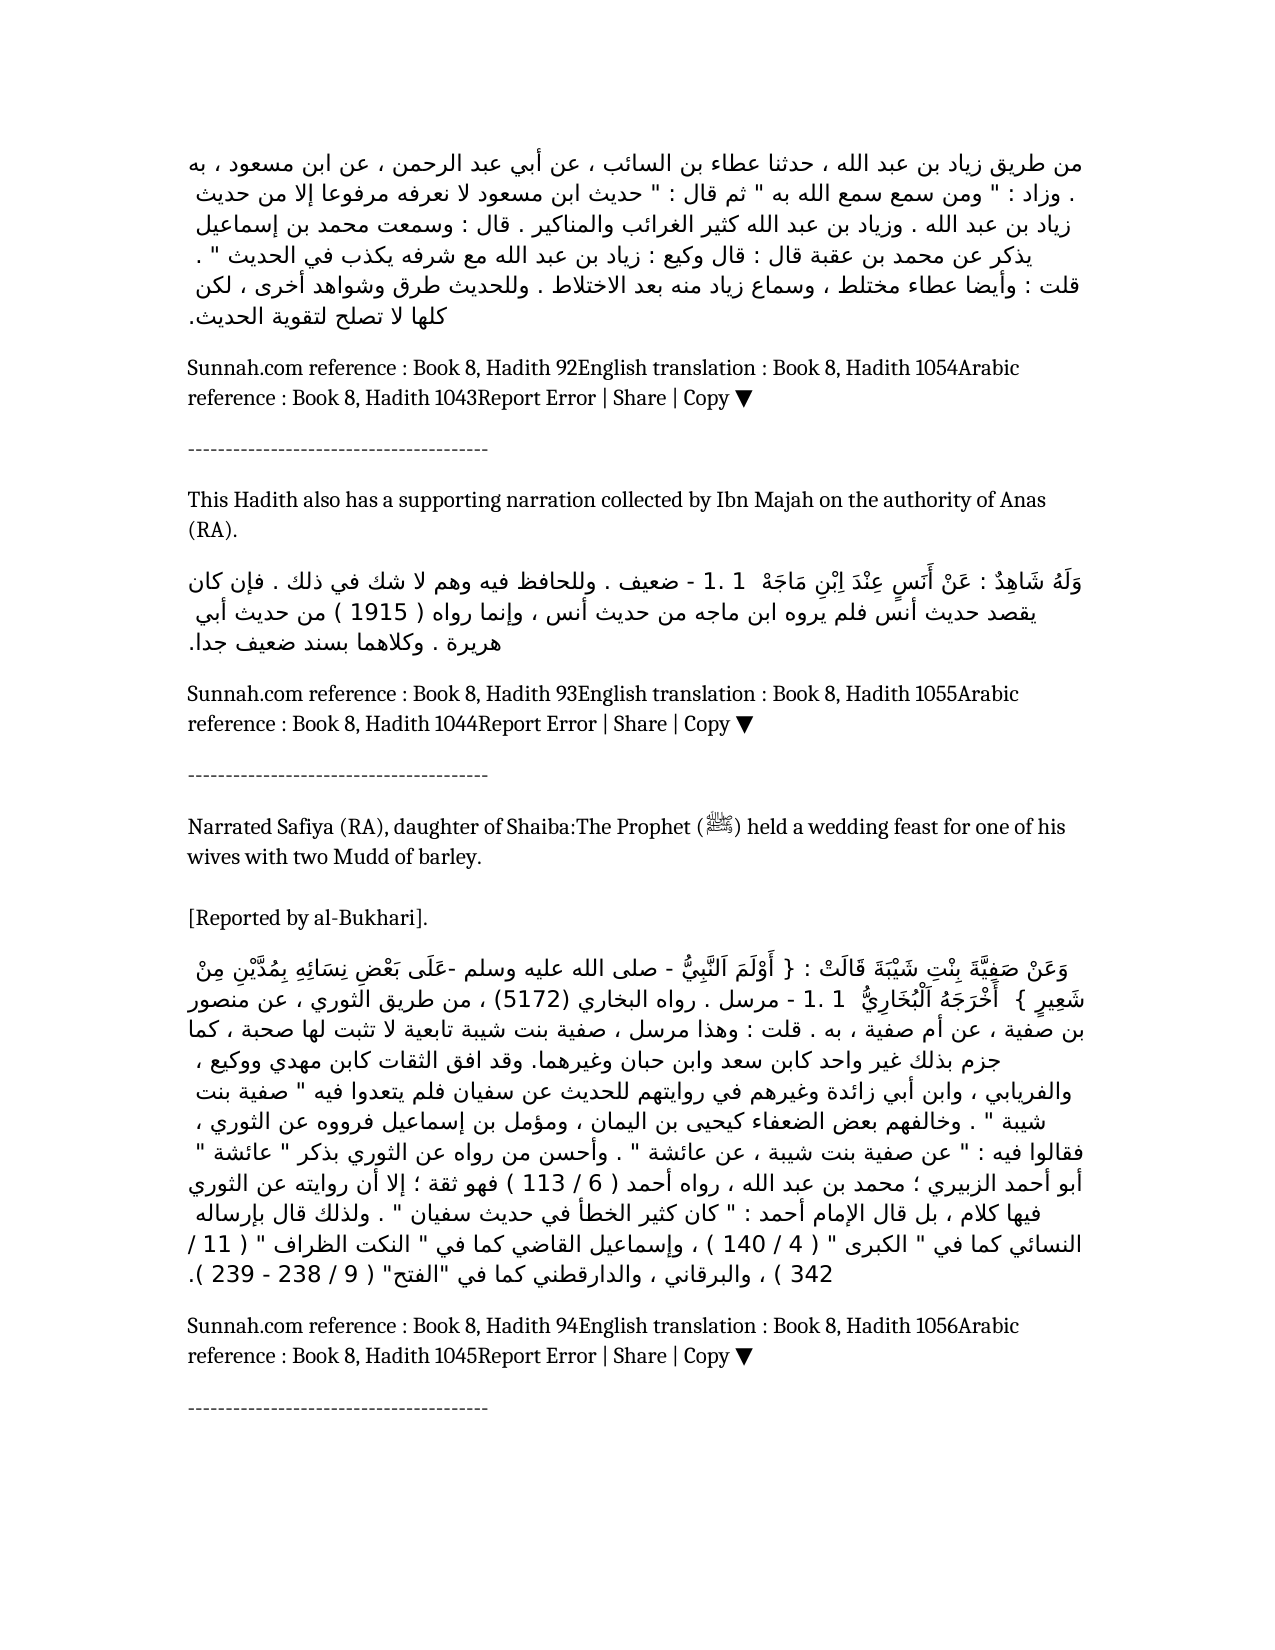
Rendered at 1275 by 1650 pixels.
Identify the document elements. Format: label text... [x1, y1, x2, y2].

text ---------------------------------------- [187, 1394, 1087, 1421]
text Sunnah.com reference : Book 8, Hadith 94English translation : Book 8, Hadith 1056Arabic reference : Book 8, Hadith 1045Report Error | Share | Copy ▼ [187, 1313, 1087, 1370]
text وَلَهُ شَاهِدٌ : عَنْ أَنَسٍ عِنْدَ اِبْنِ مَاجَهْ 1‏ .‏‏1 ‏- ضعيف .‏ وللحافظ فيه وهم لا شك في ذلك .‏ فإن كان يقصد حديث أنس فلم يروه ابن ماجه من حديث أنس ، وإنما رواه ( 1915 )‏ من حديث أبي هريرة .‏ وكلاهما بسند ضعيف جدا.‏ [187, 568, 1087, 656]
text This Hadith also has a supporting narration collected by Ibn Majah on the authority of Anas (RA). [187, 487, 1087, 543]
text Sunnah.com reference : Book 8, Hadith 93English translation : Book 8, Hadith 1055Arabic reference : Book 8, Hadith 1044Report Error | Share | Copy ▼ [187, 681, 1087, 737]
text Narrated Safiya (RA), daughter of Shaiba:The Prophet (ﷺ) held a wedding feast for one of his wives with two Mudd of barley. [Reported by al-Bukhari]. [187, 813, 1087, 931]
text ---------------------------------------- [187, 762, 1087, 788]
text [187, 150, 1087, 330]
text ---------------------------------------- [187, 436, 1087, 462]
text وَعَنْ صَفِيَّةَ بِنْتِ شَيْبَةَ قَالَتْ : { أَوْلَمَ اَلنَّبِيُّ ‏- صلى الله عليه وسلم ‏-عَلَى بَعْضِ نِسَائِهِ بِمُدَّيْنِ مِنْ شَعِيرٍ } أَخْرَجَهُ اَلْبُخَارِيُّ 1‏ .‏‏1 ‏- مرسل .‏ رواه البخاري (5172)‏ ، من طريق الثوري ، عن منصور بن صفية ، عن أم صفية ، به .‏ قلت : وهذا مرسل ، صفية بنت شيبة تابعية لا تثبت لها صحبة ، كما جزم بذلك غير واحد كابن سعد وابن حبان وغيرهما.‏ وقد افق الثقات كابن مهدي ووكيع ، والفريابي ، وابن أبي زائدة وغيرهم في روايتهم للحديث عن سفيان فلم يتعدوا فيه " صفية بنت شيبة " .‏ وخالفهم بعض الضعفاء كيحيى بن اليمان ، ومؤمل بن إسماعيل فرووه عن الثوري ، فقالوا فيه : " عن صفية بنت شيبة ، عن عائشة " .‏ وأحسن من رواه عن الثوري بذكر " عائشة " أبو أحمد الزبيري ؛ محمد بن عبد الله ، رواه أحمد ( 6 / 113 )‏ فهو ثقة ؛ إلا أن روايته عن الثوري فيها كلام ، بل قال الإمام أحمد : " كان كثير الخطأ في حديث سفيان " .‏ ولذلك قال بإرساله النسائي كما في " الكبرى " ( 4 / 140 )‏ ، وإسماعيل القاضي كما في " النكت الظراف " ( 11 / 342 )‏ ، والبرقاني ، والدارقطني كما في "الفتح" ( 9 / 238 ‏- 239 )‏.‏ [187, 955, 1087, 1288]
text Sunnah.com reference : Book 8, Hadith 92English translation : Book 8, Hadith 1054Arabic reference : Book 8, Hadith 1043Report Error | Share | Copy ▼ [187, 354, 1087, 411]
